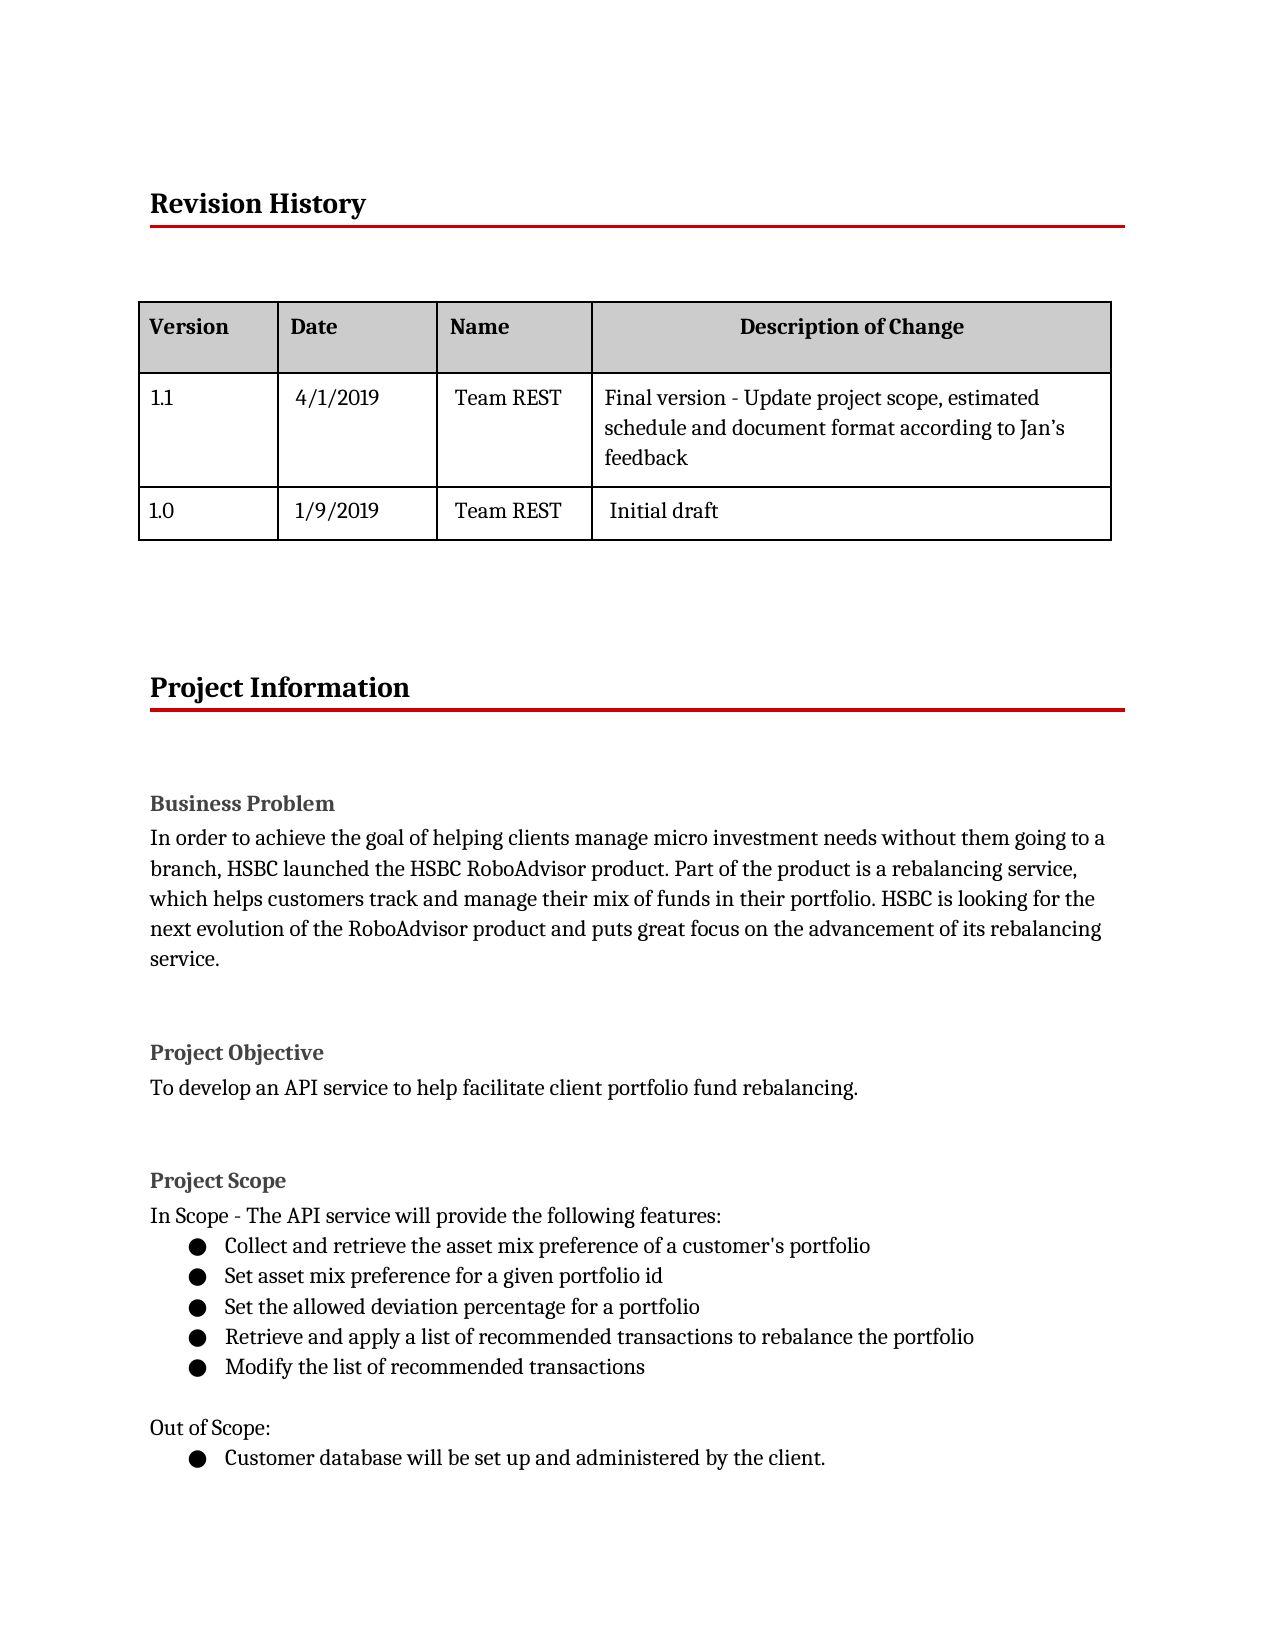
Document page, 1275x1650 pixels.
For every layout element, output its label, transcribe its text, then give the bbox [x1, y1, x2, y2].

subtitle Business Problem [150, 791, 1125, 817]
table_cell 1.1 [140, 374, 277, 486]
list Customer database will be set up and administered by the client. [187, 1444, 1125, 1471]
list Set asset mix preference for a given portfolio id [187, 1263, 1125, 1290]
subtitle Project Information [150, 671, 1125, 708]
table_header Date [279, 303, 436, 372]
table_cell Final version - Update project scope, estimated schedule and document format according to Jan’s feedback [593, 374, 1110, 486]
table_header Description of Change [593, 303, 1110, 372]
table_cell 4/1/2019 [279, 374, 436, 486]
list Retrieve and apply a list of recommended transactions to rebalance the portfolio [187, 1324, 1125, 1350]
table_header Name [438, 303, 591, 372]
table_cell Initial draft [593, 488, 1110, 539]
subtitle Project Objective [150, 1040, 1125, 1066]
subtitle Project Scope [150, 1168, 1125, 1194]
table_cell 1/9/2019 [279, 488, 436, 539]
table_cell 1.0 [140, 488, 277, 539]
table_header Version [140, 303, 277, 372]
table_cell Team REST [438, 374, 591, 486]
text Out of Scope: [150, 1414, 1125, 1441]
text To develop an API service to help facilitate client portfolio fund rebalancing. [150, 1074, 1125, 1101]
list Collect and retrieve the asset mix preference of a customer's portfolio [187, 1233, 1125, 1259]
list Set the allowed deviation percentage for a portfolio [187, 1293, 1125, 1320]
text In order to achieve the goal of helping clients manage micro investment needs without them going to a branch, HSBC launched the HSBC RoboAdvisor product. Part of the product is a rebalancing service, which helps customers track and manage their mix of funds in their portfolio. HSBC is looking for the next evolution of the RoboAdvisor product and puts great focus on the advancement of its rebalancing service. [150, 825, 1125, 972]
list Modify the list of recommended transactions [187, 1354, 1125, 1380]
table_cell Team REST [438, 488, 591, 539]
text In Scope - The API service will provide the following features: [150, 1203, 1125, 1229]
subtitle Revision History [150, 187, 1125, 225]
